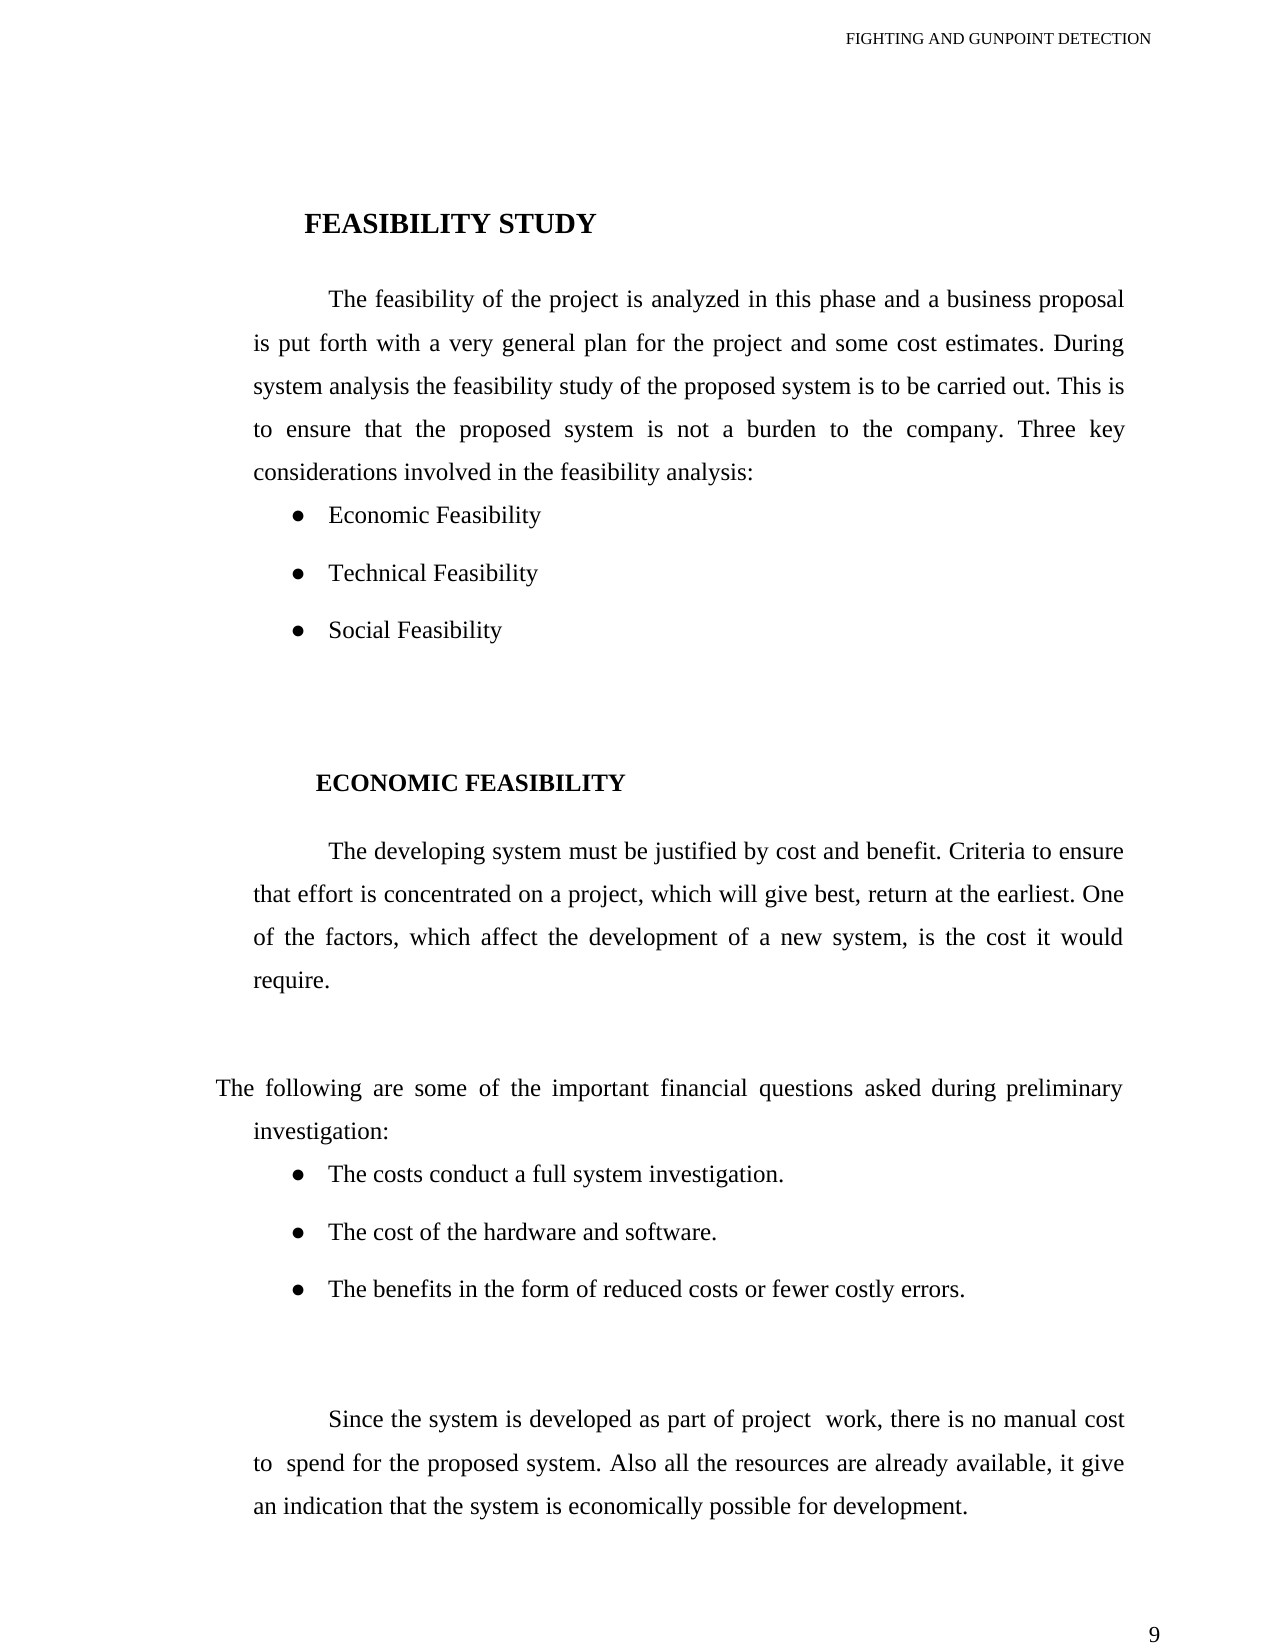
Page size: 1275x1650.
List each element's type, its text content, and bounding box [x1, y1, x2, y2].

text The following are some of the important financial questions asked during preliminary investigation: [215, 1073, 1124, 1145]
list Social Feasibility [290, 615, 1152, 644]
list The costs conduct a full system investigation. [290, 1159, 1152, 1188]
list Economic Feasibility [290, 500, 1152, 529]
list Technical Feasibility [290, 558, 1152, 586]
text The feasibility of the project is analyzed in this phase and a business proposal is put forth with a very general plan for the project and some cost estimates. During system analysis the feasibility study of the proposed system is to be carried out. This is to ensure that the proposed system is not a burden to the company. Three key considerations involved in the feasibility analysis: [253, 284, 1126, 486]
subtitle FEASIBILITY STUDY [304, 206, 1152, 240]
subtitle ECONOMIC FEASIBILITY [316, 768, 1152, 797]
list The cost of the hardware and software. [290, 1217, 1152, 1246]
text The developing system must be justified by cost and benefit. Criteria to ensure that effort is concentrated on a project, which will give best, return at the earliest. One of the factors, which affect the development of a new system, is the cost it would require. [253, 836, 1125, 994]
text Since the system is developed as part of project work, there is no manual cost to spend for the proposed system. Also all the resources are already available, it give an indication that the system is economically possible for development. [253, 1404, 1126, 1519]
list The benefits in the form of reduced costs or fewer costly errors. [290, 1274, 1152, 1303]
